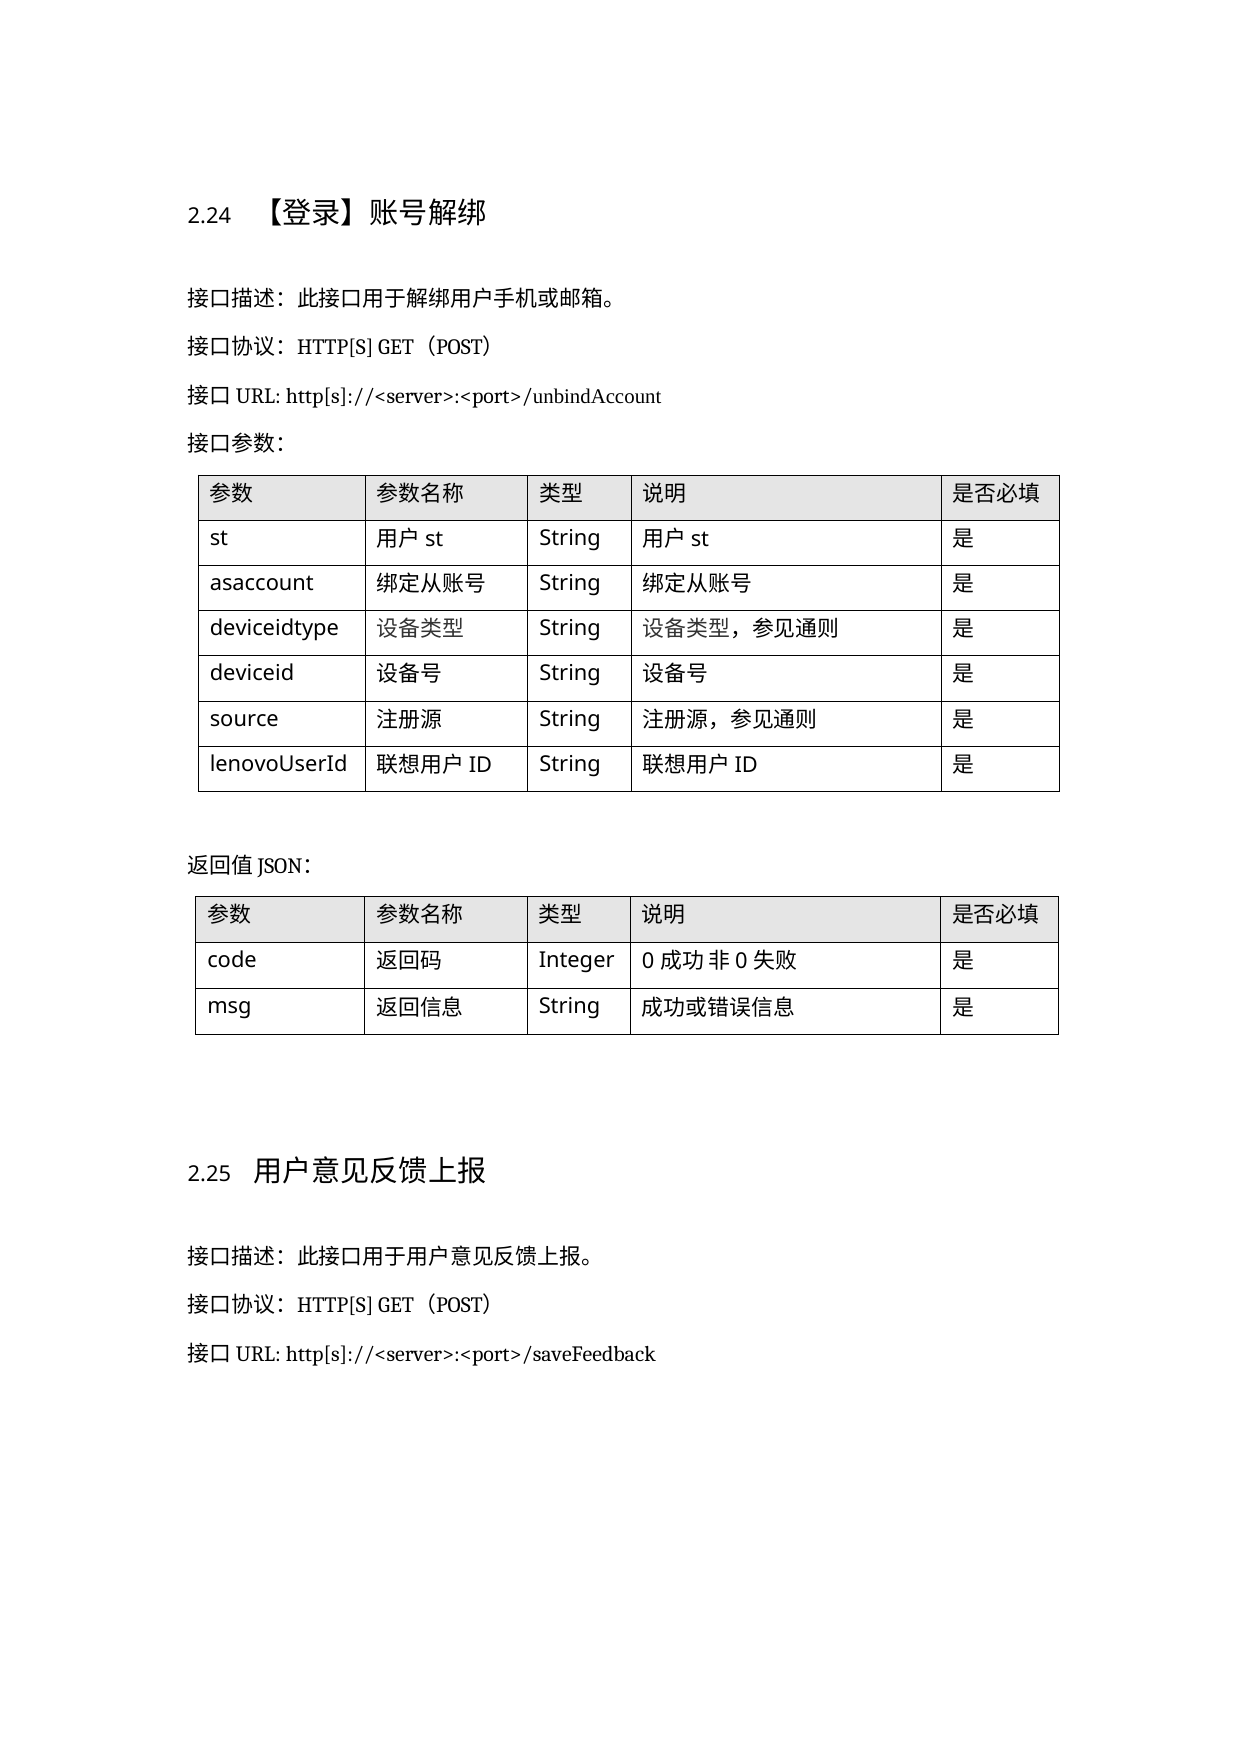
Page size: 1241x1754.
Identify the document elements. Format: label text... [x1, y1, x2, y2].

table_header 是否必填 [941, 897, 1058, 942]
table_cell 是 [942, 702, 1059, 746]
table_cell 是 [942, 747, 1059, 791]
table_cell 用户st [366, 521, 527, 565]
table_cell String [528, 989, 630, 1034]
text 接口参数： [187, 426, 1053, 458]
table_cell code [196, 943, 364, 988]
text 接口协议：HTTP[S] GET（POST） [187, 329, 1053, 361]
table_cell 返回信息 [365, 989, 527, 1034]
table_header 说明 [632, 476, 941, 520]
table_cell 联想用户ID [366, 747, 527, 791]
list 用户意见反馈上报 [187, 1136, 1053, 1201]
text 接口描述：此接口用于解绑用户手机或邮箱。 [187, 281, 1053, 313]
table_cell String [528, 521, 631, 565]
table_cell 是 [942, 611, 1059, 655]
table_cell String [528, 702, 631, 746]
text 接口描述：此接口用于用户意见反馈上报。 [187, 1239, 1053, 1271]
table_cell lenovoUserId [199, 747, 365, 791]
text 返回值JSON： [187, 474, 1053, 880]
table_cell 是 [942, 521, 1059, 565]
table_cell 成功或错误信息 [631, 989, 940, 1034]
table_header 说明 [631, 897, 940, 942]
table_cell 注册源 [366, 702, 527, 746]
table_cell 联想用户ID [632, 747, 941, 791]
table_header 参数 [199, 476, 365, 520]
text 接口协议：HTTP[S] GET（POST） [187, 1287, 1053, 1319]
table_cell 绑定从账号 [632, 566, 941, 610]
list 【登录】账号解绑 [187, 178, 1053, 243]
table_header 参数 [196, 897, 364, 942]
table_cell 设备类型，参见通则 [632, 611, 941, 655]
table_header 类型 [528, 476, 631, 520]
table_cell deviceid [199, 656, 365, 701]
table_cell 0 成功 非0 失败 [631, 943, 940, 988]
table_cell String [528, 747, 631, 791]
table_cell 绑定从账号 [366, 566, 527, 610]
table_cell asaccount [199, 566, 365, 610]
table_cell String [528, 566, 631, 610]
table_cell 注册源，参见通则 [632, 702, 941, 746]
table_cell 设备号 [632, 656, 941, 701]
table_cell 是 [941, 943, 1058, 988]
table_header 类型 [528, 897, 630, 942]
table_cell 设备号 [366, 656, 527, 701]
table_header 参数名称 [366, 476, 527, 520]
text 接口URL: http[s]://<server>:<port>/saveFeedback [187, 1335, 1053, 1368]
table_cell 用户st [632, 521, 941, 565]
table_header 是否必填 [942, 476, 1059, 520]
table_cell 是 [942, 566, 1059, 610]
table_cell Integer [528, 943, 630, 988]
table_cell 设备类型 [366, 611, 527, 655]
table_cell st [199, 521, 365, 565]
table_cell String [528, 611, 631, 655]
table_cell String [528, 656, 631, 701]
table_cell source [199, 702, 365, 746]
table_cell 是 [941, 989, 1058, 1034]
text 接口URL: http[s]://<server>:<port>/unbindAccount [187, 377, 1053, 410]
table_cell deviceidtype [199, 611, 365, 655]
table_cell 返回码 [365, 943, 527, 988]
table_cell 是 [942, 656, 1059, 701]
table_cell msg [196, 989, 364, 1034]
table_header 参数名称 [365, 897, 527, 942]
